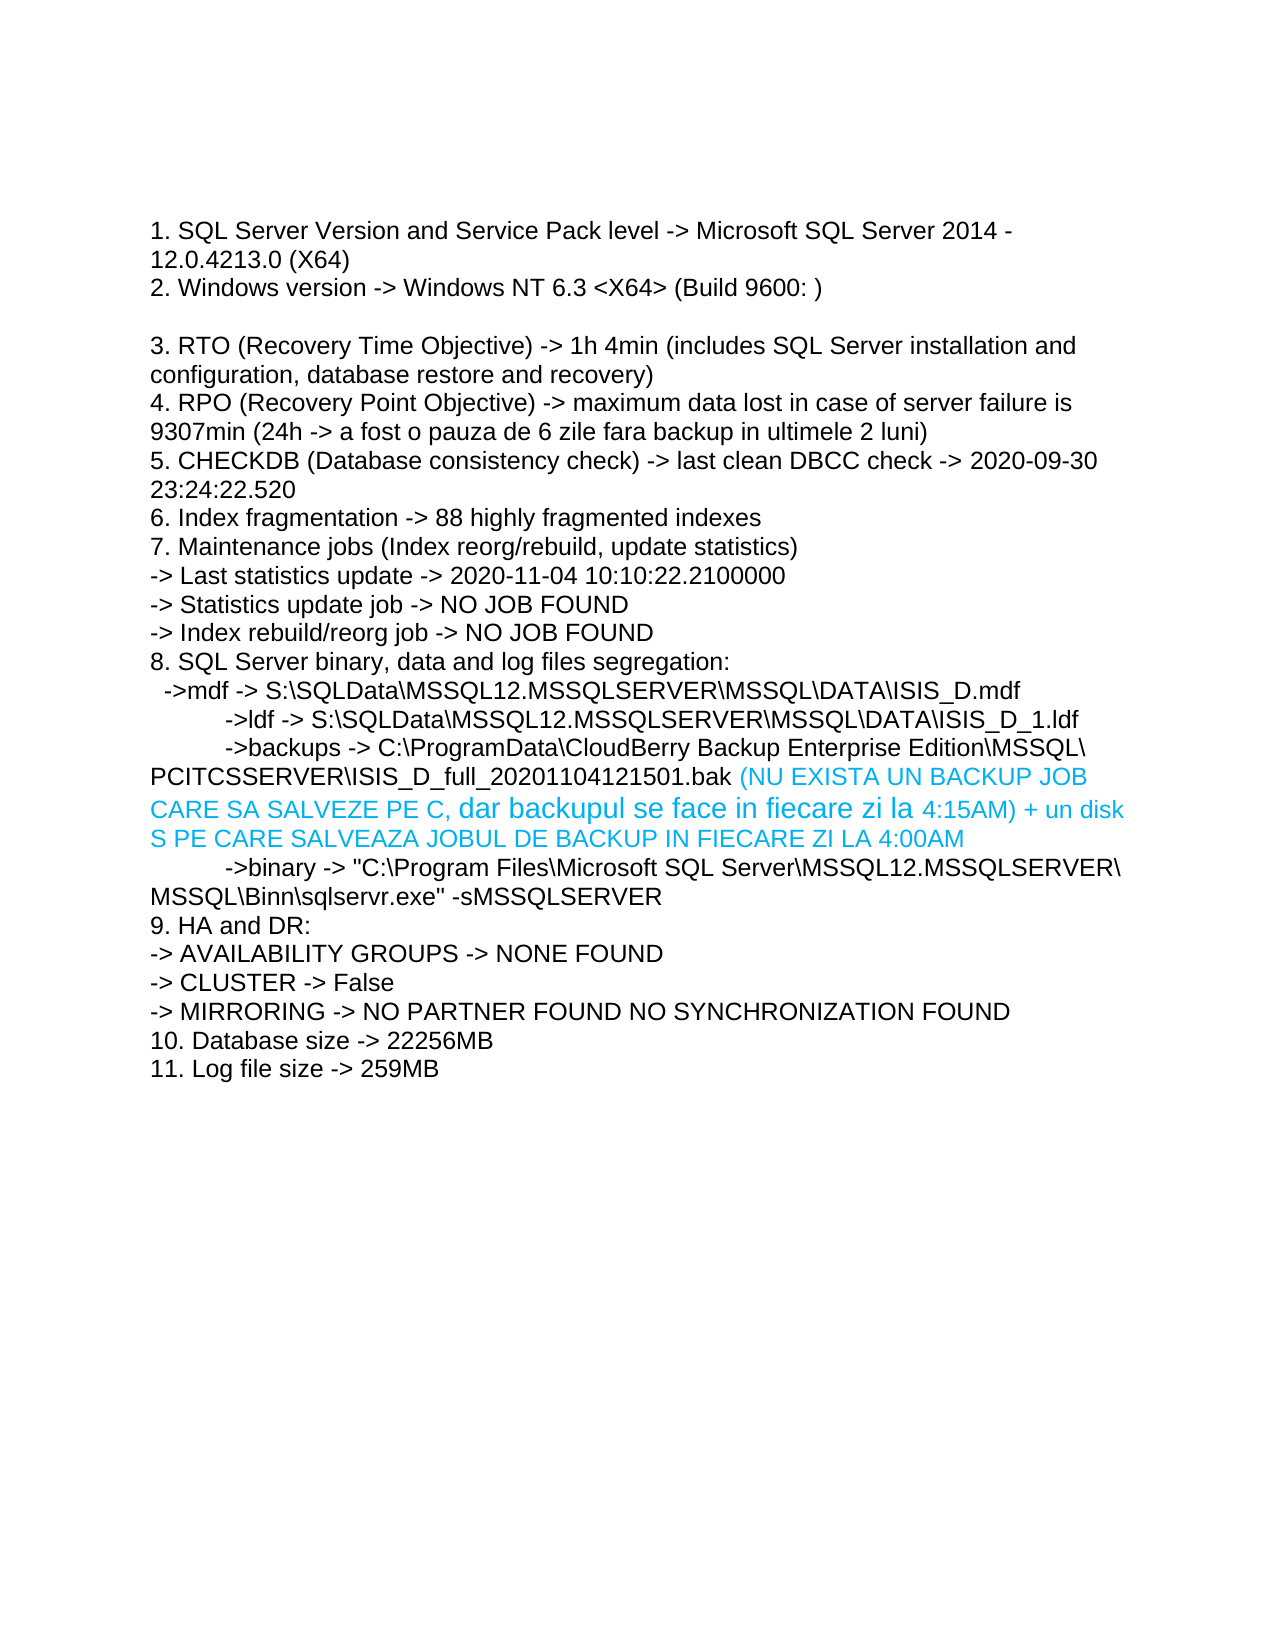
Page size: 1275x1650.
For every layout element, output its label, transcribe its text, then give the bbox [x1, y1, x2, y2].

text ->binary -> "C:\Program Files\Microsoft SQL Server\MSSQL12.MSSQLSERVER\MSSQL\Binn\sqlservr.exe" -sMSSQLSERVER [150, 853, 1125, 911]
text ->ldf -> S:\SQLData\MSSQL12.MSSQLSERVER\MSSQL\DATA\ISIS_D_1.ldf [150, 704, 1125, 733]
text 3. RTO (Recovery Time Objective) -> 1h 4min (includes SQL Server installation and configuration, database restore and recovery) [150, 331, 1125, 388]
text 1. SQL Server Version and Service Pack level -> Microsoft SQL Server 2014 - 12.0.4213.0 (X64) [150, 216, 1125, 273]
text 2. Windows version -> Windows NT 6.3 <X64> (Build 9600: ) [150, 273, 1125, 302]
text 5. CHECKDB (Database consistency check) -> last clean DBCC check -> 2020-09-30 23:24:22.520 [150, 446, 1125, 503]
text 6. Index fragmentation -> 88 highly fragmented indexes [150, 503, 1125, 532]
text -> Index rebuild/reorg job -> NO JOB FOUND [150, 618, 1125, 647]
text ->backups -> C:\ProgramData\CloudBerry Backup Enterprise Edition\MSSQL\PCITCSSERVER\ISIS_D_full_20201104121501.bak (NU EXISTA UN BACKUP JOB CARE SA SALVEZE PE C, dar backupul se face in fiecare zi la 4:15AM) + un disk S PE CARE SALVEAZA JOBUL DE BACKUP IN FIECARE ZI LA 4:00AM [150, 733, 1125, 853]
text 10. Database size -> 22256MB [150, 1026, 1125, 1054]
text 8. SQL Server binary, data and log files segregation: [150, 647, 1125, 676]
text 7. Maintenance jobs (Index reorg/rebuild, update statistics) [150, 532, 1125, 561]
text 11. Log file size -> 259MB [150, 1054, 1125, 1083]
text 9. HA and DR: [150, 911, 1125, 939]
text 4. RPO (Recovery Point Objective) -> maximum data lost in case of server failure is 9307min (24h -> a fost o pauza de 6 zile fara backup in ultimele 2 luni) [150, 388, 1125, 446]
text -> CLUSTER -> False [150, 968, 1125, 997]
text -> Statistics update job -> NO JOB FOUND [150, 589, 1125, 618]
text -> MIRRORING -> NO PARTNER FOUND NO SYNCHRONIZATION FOUND [150, 997, 1125, 1026]
text -> AVAILABILITY GROUPS -> NONE FOUND [150, 939, 1125, 968]
text ->mdf -> S:\SQLData\MSSQL12.MSSQLSERVER\MSSQL\DATA\ISIS_D.mdf [150, 676, 1125, 704]
text -> Last statistics update -> 2020-11-04 10:10:22.2100000 [150, 561, 1125, 589]
